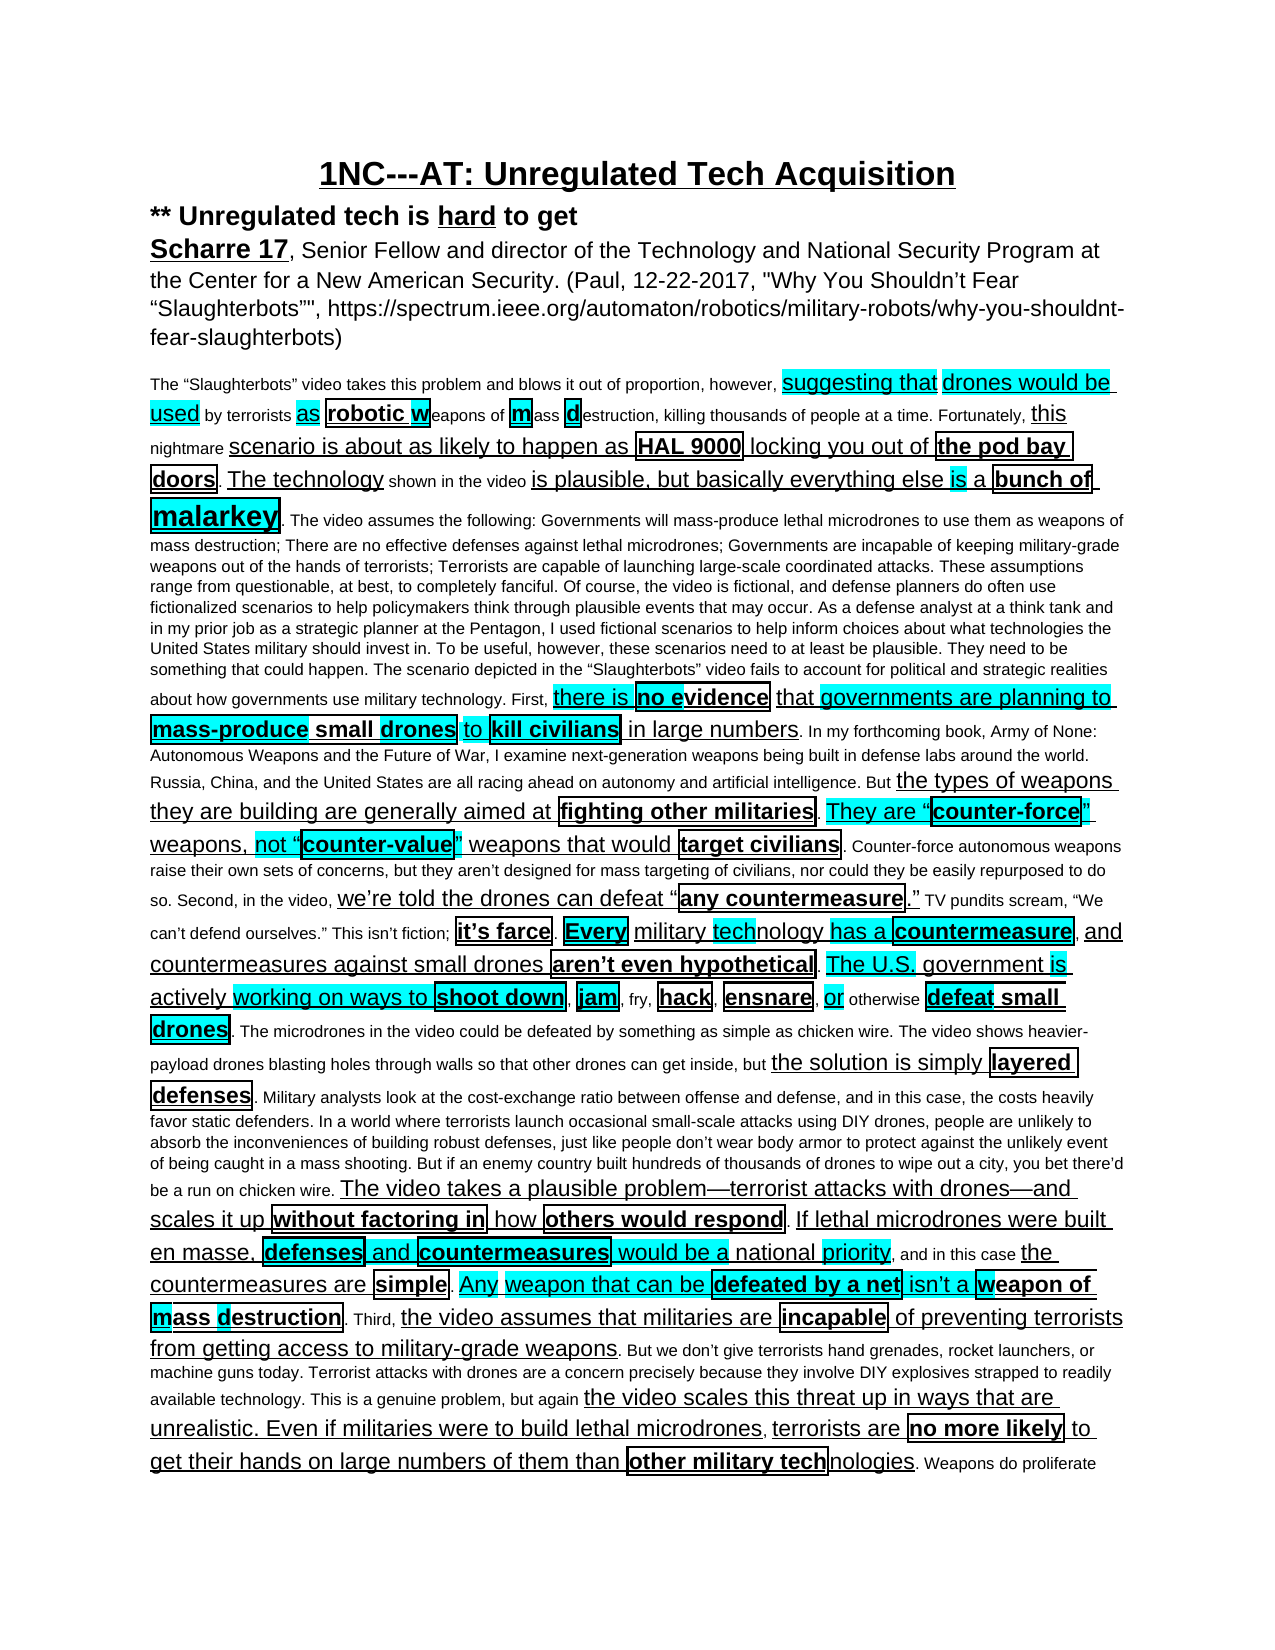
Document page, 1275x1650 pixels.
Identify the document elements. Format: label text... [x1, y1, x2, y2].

text Scharre 17, Senior Fellow and director of the Technology and National Security Program at the Center for a New American Security. (Paul, 12-22-2017, "Why You Shouldn’t Fear “Slaughterbots”", https://spectrum.ieee.org/automaton/robotics/military-robots/why-you-shouldnt-fear-slaughterbots) [150, 233, 1125, 350]
subtitle ** Unregulated tech is hard to get [150, 200, 1125, 231]
subtitle 1NC---AT: Unregulated Tech Acquisition [150, 154, 1125, 193]
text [150, 369, 1125, 1476]
